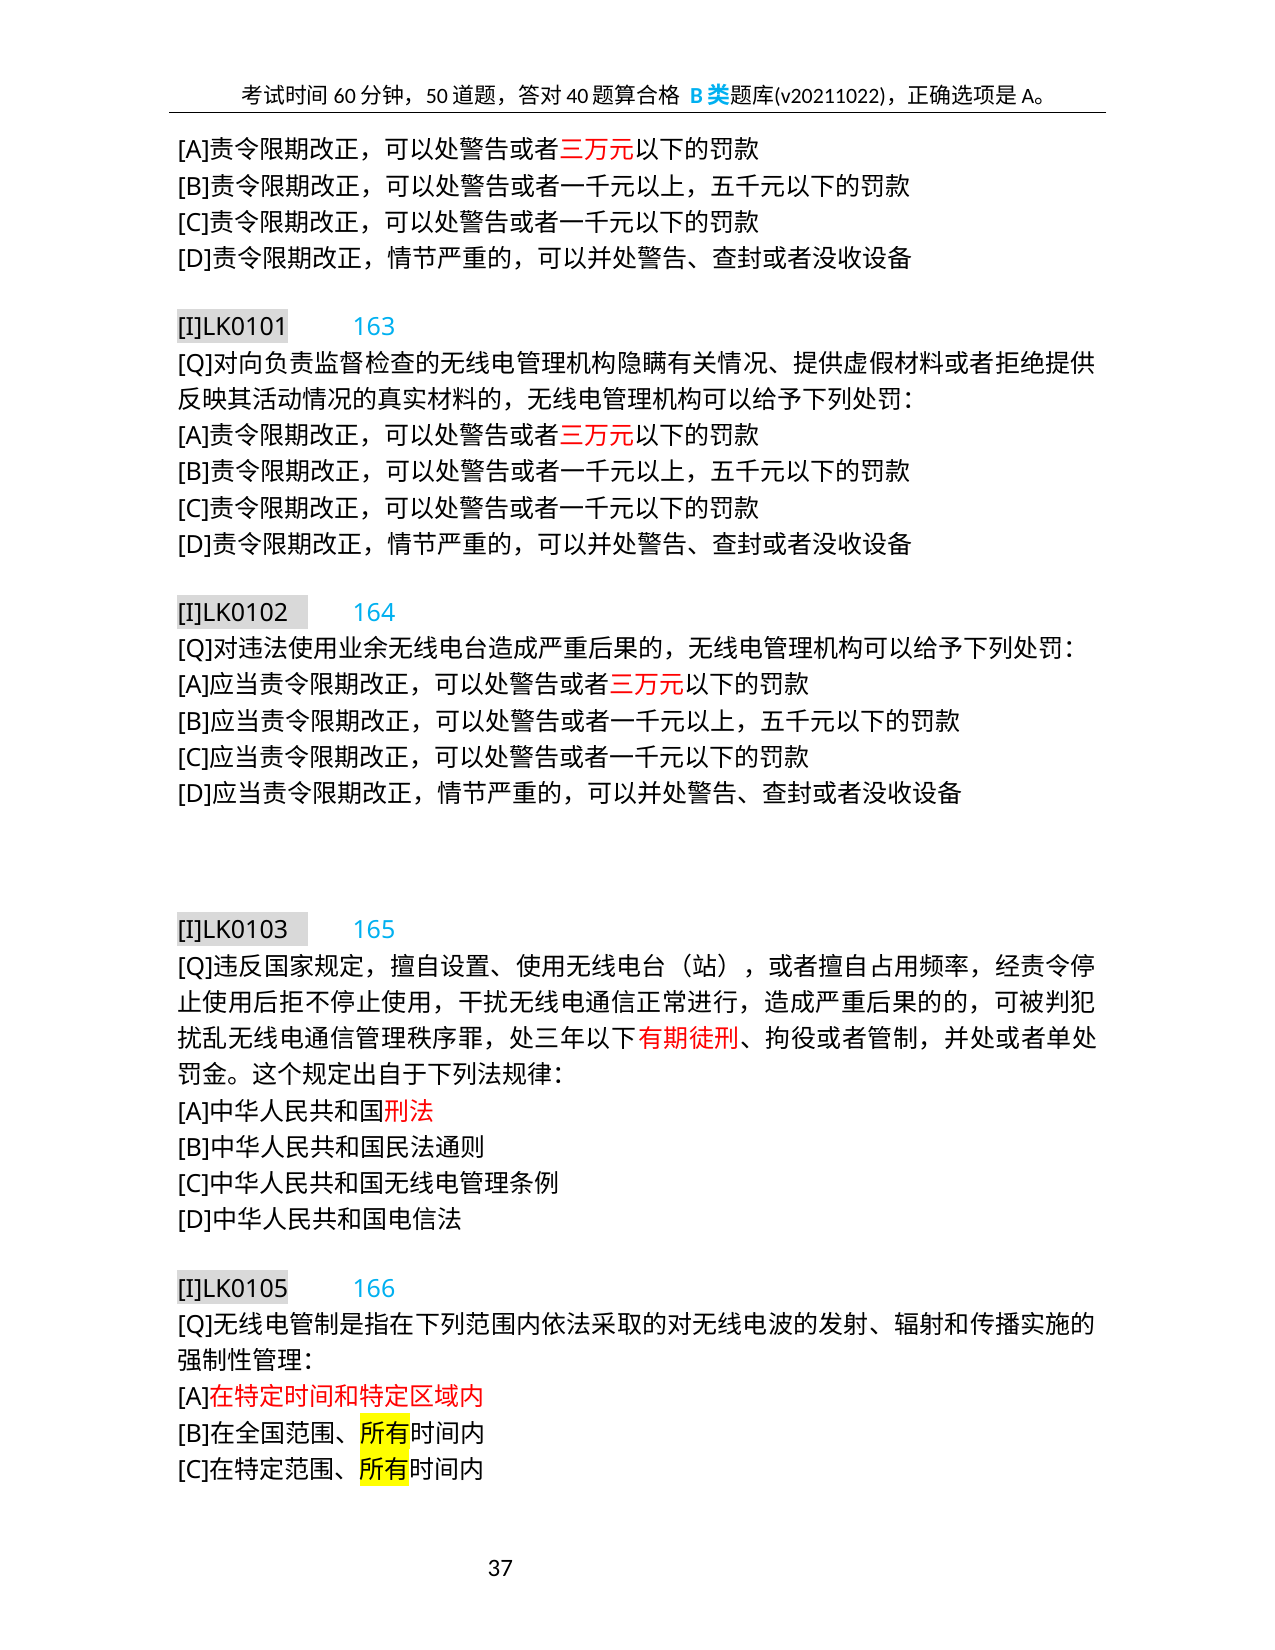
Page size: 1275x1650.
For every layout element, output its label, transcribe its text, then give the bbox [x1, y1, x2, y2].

text [C]责令限期改正，可以处警告或者一千元以下的罚款 [177, 488, 1098, 524]
text [A]责令限期改正，可以处警告或者三万元以下的罚款 [177, 416, 1098, 452]
text [Q]违反国家规定，擅自设置、使用无线电台（站），或者擅自占用频率，经责令停止使用后拒不停止使用，干扰无线电通信正常进行，造成严重后果的的，可被判犯扰乱无线电通信管理秩序罪，处三年以下有期徒刑、拘役或者管制，并处或者单处罚金。这个规定出自于下列法规律： [177, 946, 1098, 1091]
text [D]责令限期改正，情节严重的，可以并处警告、查封或者没收设备 [177, 239, 1098, 275]
text [I]LK0101 163 [288, 309, 1098, 343]
text [A]责令限期改正，可以处警告或者三万元以下的罚款 [177, 130, 1098, 166]
text [Q]对违法使用业余无线电台造成严重后果的，无线电管理机构可以给予下列处罚： [177, 629, 1098, 665]
text [Q]对向负责监督检查的无线电管理机构隐瞒有关情况、提供虚假材料或者拒绝提供反映其活动情况的真实材料的，无线电管理机构可以给予下列处罚： [177, 343, 1098, 416]
text [B]应当责令限期改正，可以处警告或者一千元以上，五千元以下的罚款 [177, 701, 1098, 737]
text [A]中华人民共和国刑法 [177, 1091, 1098, 1127]
text [A]应当责令限期改正，可以处警告或者三万元以下的罚款 [177, 665, 1098, 701]
text [C]应当责令限期改正，可以处警告或者一千元以下的罚款 [177, 737, 1098, 774]
text [C]在特定范围、所有时间内 [177, 1449, 360, 1486]
text [C]中华人民共和国无线电管理条例 [177, 1164, 1098, 1200]
text [D]责令限期改正，情节严重的，可以并处警告、查封或者没收设备 [177, 524, 1098, 561]
text [Q]无线电管制是指在下列范围内依法采取的对无线电波的发射、辐射和传播实施的强制性管理： [177, 1304, 1098, 1377]
text [C]责令限期改正，可以处警告或者一千元以下的罚款 [177, 202, 1098, 239]
text [B]责令限期改正，可以处警告或者一千元以上，五千元以下的罚款 [177, 166, 1098, 202]
text [B]责令限期改正，可以处警告或者一千元以上，五千元以下的罚款 [177, 452, 1098, 488]
text [I]LK0105 166 [288, 1270, 1098, 1304]
text [D]中华人民共和国电信法 [177, 1200, 1098, 1236]
text [I]LK0103 165 [308, 912, 1098, 946]
text [B]在全国范围、所有时间内 [410, 1413, 1098, 1449]
text [C]在特定范围、所有时间内 [409, 1449, 1098, 1486]
text [B]在全国范围、所有时间内 [177, 1413, 360, 1449]
text [I]LK0102 164 [177, 594, 1098, 629]
text [A]在特定时间和特定区域内 [177, 1377, 1098, 1413]
text [B]中华人民共和国民法通则 [177, 1127, 1098, 1164]
text [D]应当责令限期改正，情节严重的，可以并处警告、查封或者没收设备 [177, 774, 1098, 810]
